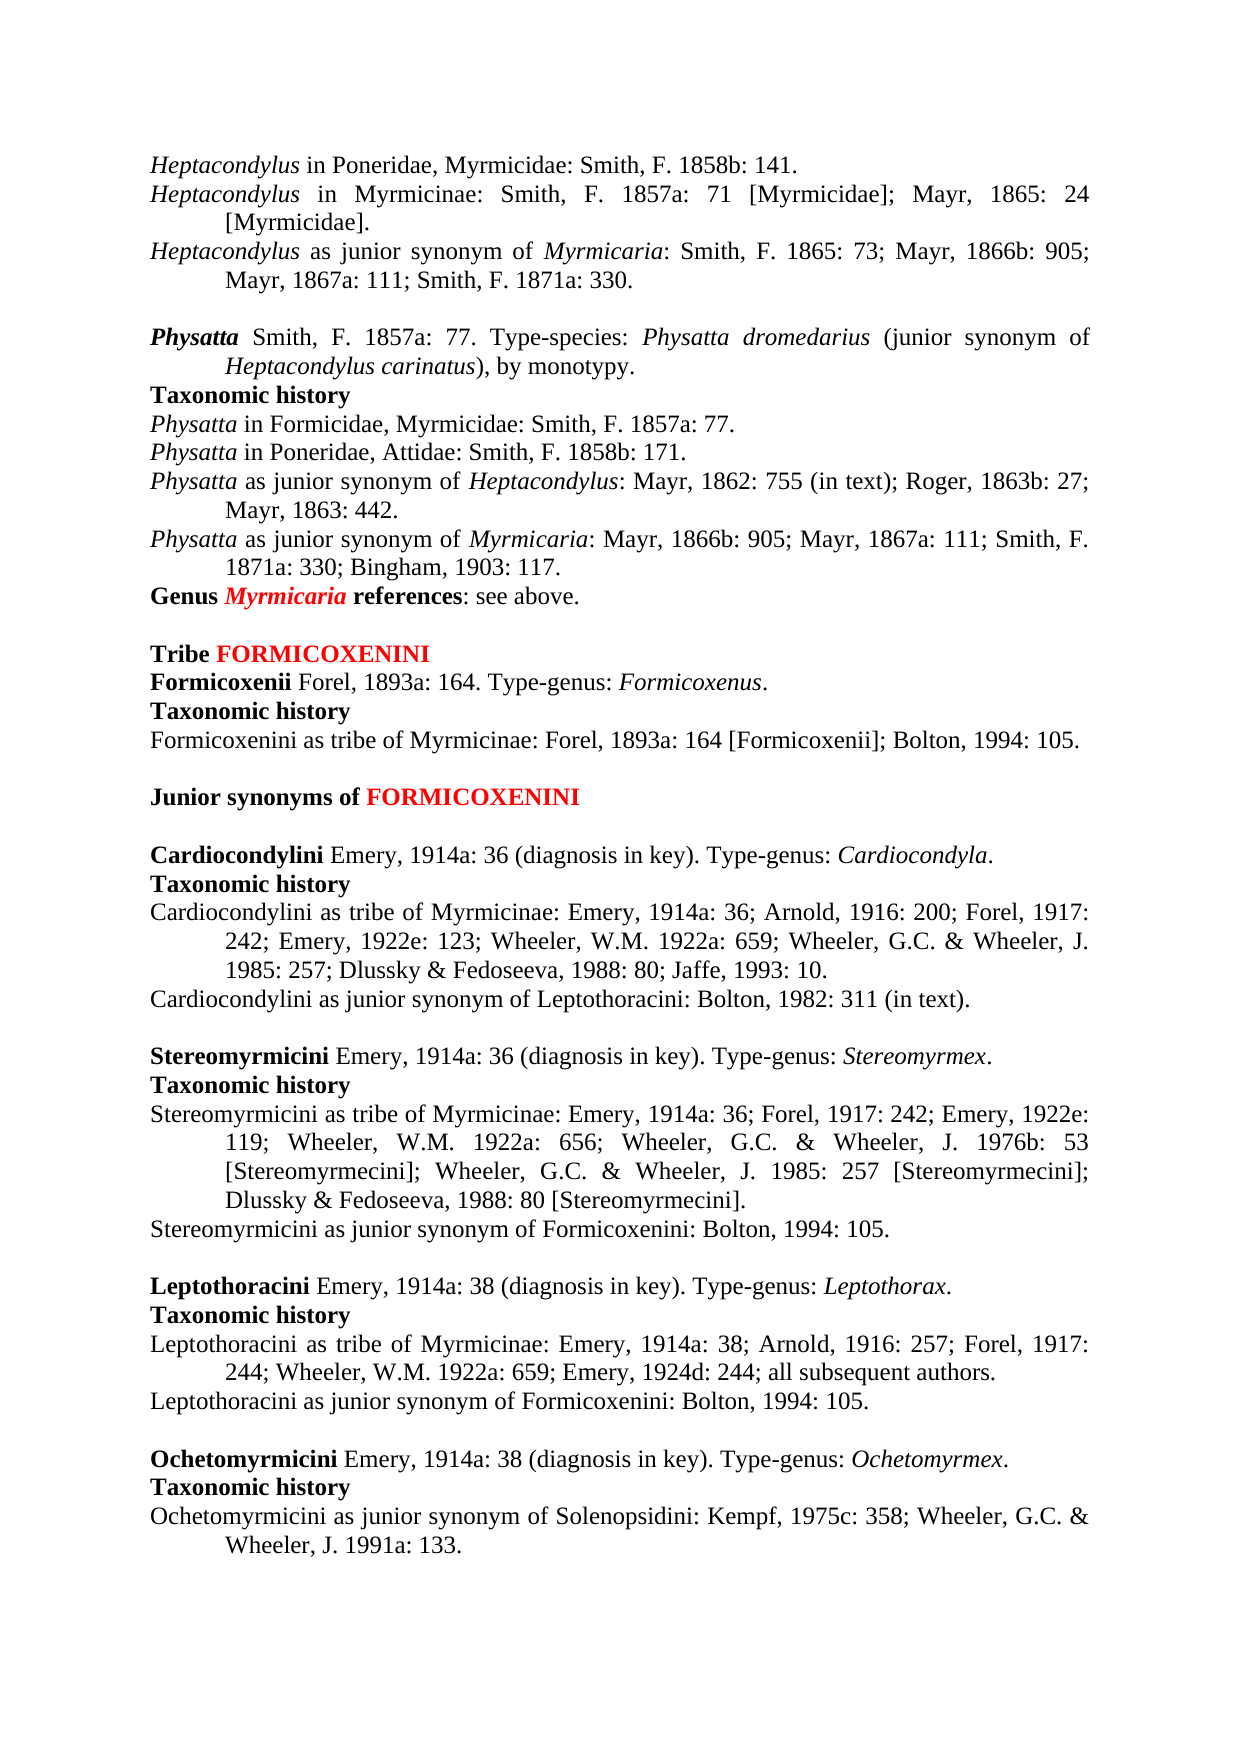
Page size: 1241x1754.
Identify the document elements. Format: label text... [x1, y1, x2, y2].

text Physatta as junior synonym of Myrmicaria: Mayr, 1866b: 905; Mayr, 1867a: 111; Smith, F. 1871a: 330; Bingham, 1903: 117. [150, 524, 1090, 581]
text Physatta in Formicidae, Myrmicidae: Smith, F. 1857a: 77. [150, 409, 1090, 437]
text Heptacondylus in Myrmicinae: Smith, F. 1857a: 71 [Myrmicidae]; Mayr, 1865: 24 [Myrmicidae]. [150, 179, 1090, 236]
text Genus Myrmicaria references: see above. [150, 581, 1090, 610]
text Heptacondylus in Poneridae, Myrmicidae: Smith, F. 1858b: 141. [150, 150, 1090, 179]
text Taxonomic history [150, 1472, 1090, 1501]
text Physatta as junior synonym of Heptacondylus: Mayr, 1862: 755 (in text); Roger, 1863b: 27; Mayr, 1863: 442. [150, 466, 1090, 524]
text Cardiocondylini Emery, 1914a: 36 (diagnosis in key). Type-genus: Cardiocondyla. [150, 840, 1090, 869]
text Cardiocondylini as junior synonym of Leptothoracini: Bolton, 1982: 311 (in text). [150, 984, 1090, 1012]
text Leptothoracini as tribe of Myrmicinae: Emery, 1914a: 38; Arnold, 1916: 257; Forel, 1917: 244; Wheeler, W.M. 1922a: 659; Emery, 1924d: 244; all subsequent authors. [150, 1329, 1090, 1386]
text Leptothoracini as junior synonym of Formicoxenini: Bolton, 1994: 105. [150, 1386, 1090, 1415]
text Ochetomyrmicini as junior synonym of Solenopsidini: Kempf, 1975c: 358; Wheeler, G.C. & Wheeler, J. 1991a: 133. [150, 1501, 1090, 1559]
text Heptacondylus as junior synonym of Myrmicaria: Smith, F. 1865: 73; Mayr, 1866b: 905; Mayr, 1867a: 111; Smith, F. 1871a: 330. [150, 236, 1090, 294]
text Taxonomic history [150, 1070, 1090, 1099]
text Cardiocondylini as tribe of Myrmicinae: Emery, 1914a: 36; Arnold, 1916: 200; Forel, 1917: 242; Emery, 1922e: 123; Wheeler, W.M. 1922a: 659; Wheeler, G.C. & Wheeler, J. 1985: 257; Dlussky & Fedoseeva, 1988: 80; Jaffe, 1993: 10. [150, 897, 1090, 984]
text Taxonomic history [150, 696, 1090, 725]
text Ochetomyrmicini Emery, 1914a: 38 (diagnosis in key). Type-genus: Ochetomyrmex. [150, 1444, 1090, 1472]
text Stereomyrmicini as tribe of Myrmicinae: Emery, 1914a: 36; Forel, 1917: 242; Emery, 1922e: 119; Wheeler, W.M. 1922a: 656; Wheeler, G.C. & Wheeler, J. 1976b: 53 [Stereomyrmecini]; Wheeler, G.C. & Wheeler, J. 1985: 257 [Stereomyrmecini]; Dlussky & Fedoseeva, 1988: 80 [Stereomyrmecini]. [150, 1099, 1090, 1214]
text Tribe FORMICOXENINI [150, 639, 1090, 667]
text Junior synonyms of FORMICOXENINI [150, 782, 1090, 811]
text Taxonomic history [150, 869, 1090, 897]
text Formicoxenini as tribe of Myrmicinae: Forel, 1893a: 164 [Formicoxenii]; Bolton, 1994: 105. [150, 725, 1090, 754]
text Leptothoracini Emery, 1914a: 38 (diagnosis in key). Type-genus: Leptothorax. [150, 1271, 1090, 1300]
text Stereomyrmicini as junior synonym of Formicoxenini: Bolton, 1994: 105. [150, 1214, 1090, 1242]
text Physatta in Poneridae, Attidae: Smith, F. 1858b: 171. [150, 437, 1090, 466]
text Taxonomic history [150, 380, 1090, 409]
text Physatta Smith, F. 1857a: 77. Type-species: Physatta dromedarius (junior synonym of Heptacondylus carinatus), by monotypy. [150, 322, 1090, 380]
text Stereomyrmicini Emery, 1914a: 36 (diagnosis in key). Type-genus: Stereomyrmex. [150, 1041, 1090, 1070]
text Formicoxenii Forel, 1893a: 164. Type-genus: Formicoxenus. [150, 667, 1090, 696]
text Taxonomic history [150, 1300, 1090, 1329]
